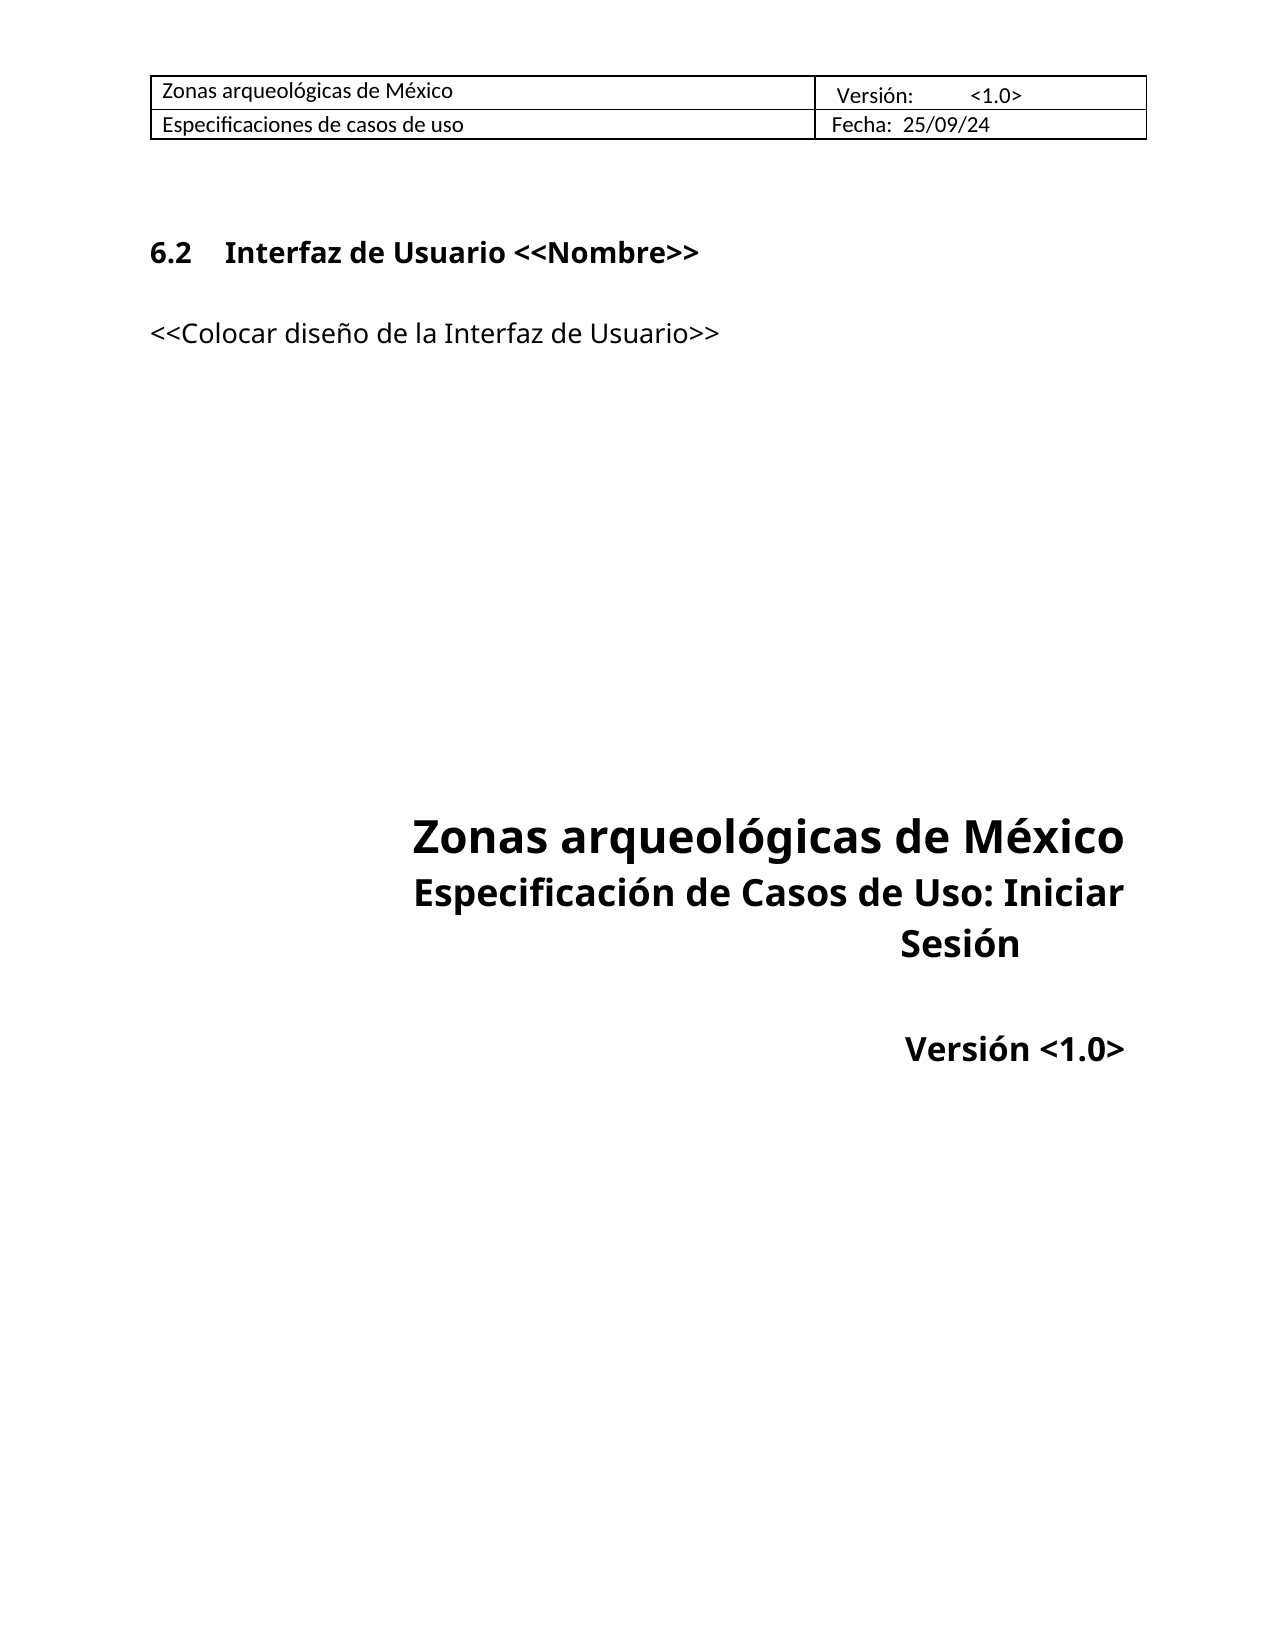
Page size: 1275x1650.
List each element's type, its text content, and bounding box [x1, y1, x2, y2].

title Versión <1.0> [150, 1026, 1125, 1071]
title Especificación de Casos de Uso: Iniciar Sesión [300, 867, 1125, 969]
subtitle Interfaz de Usuario <<Nombre>> [150, 232, 1125, 272]
title Zonas arqueológicas de México [150, 804, 1125, 867]
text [150, 315, 1125, 352]
